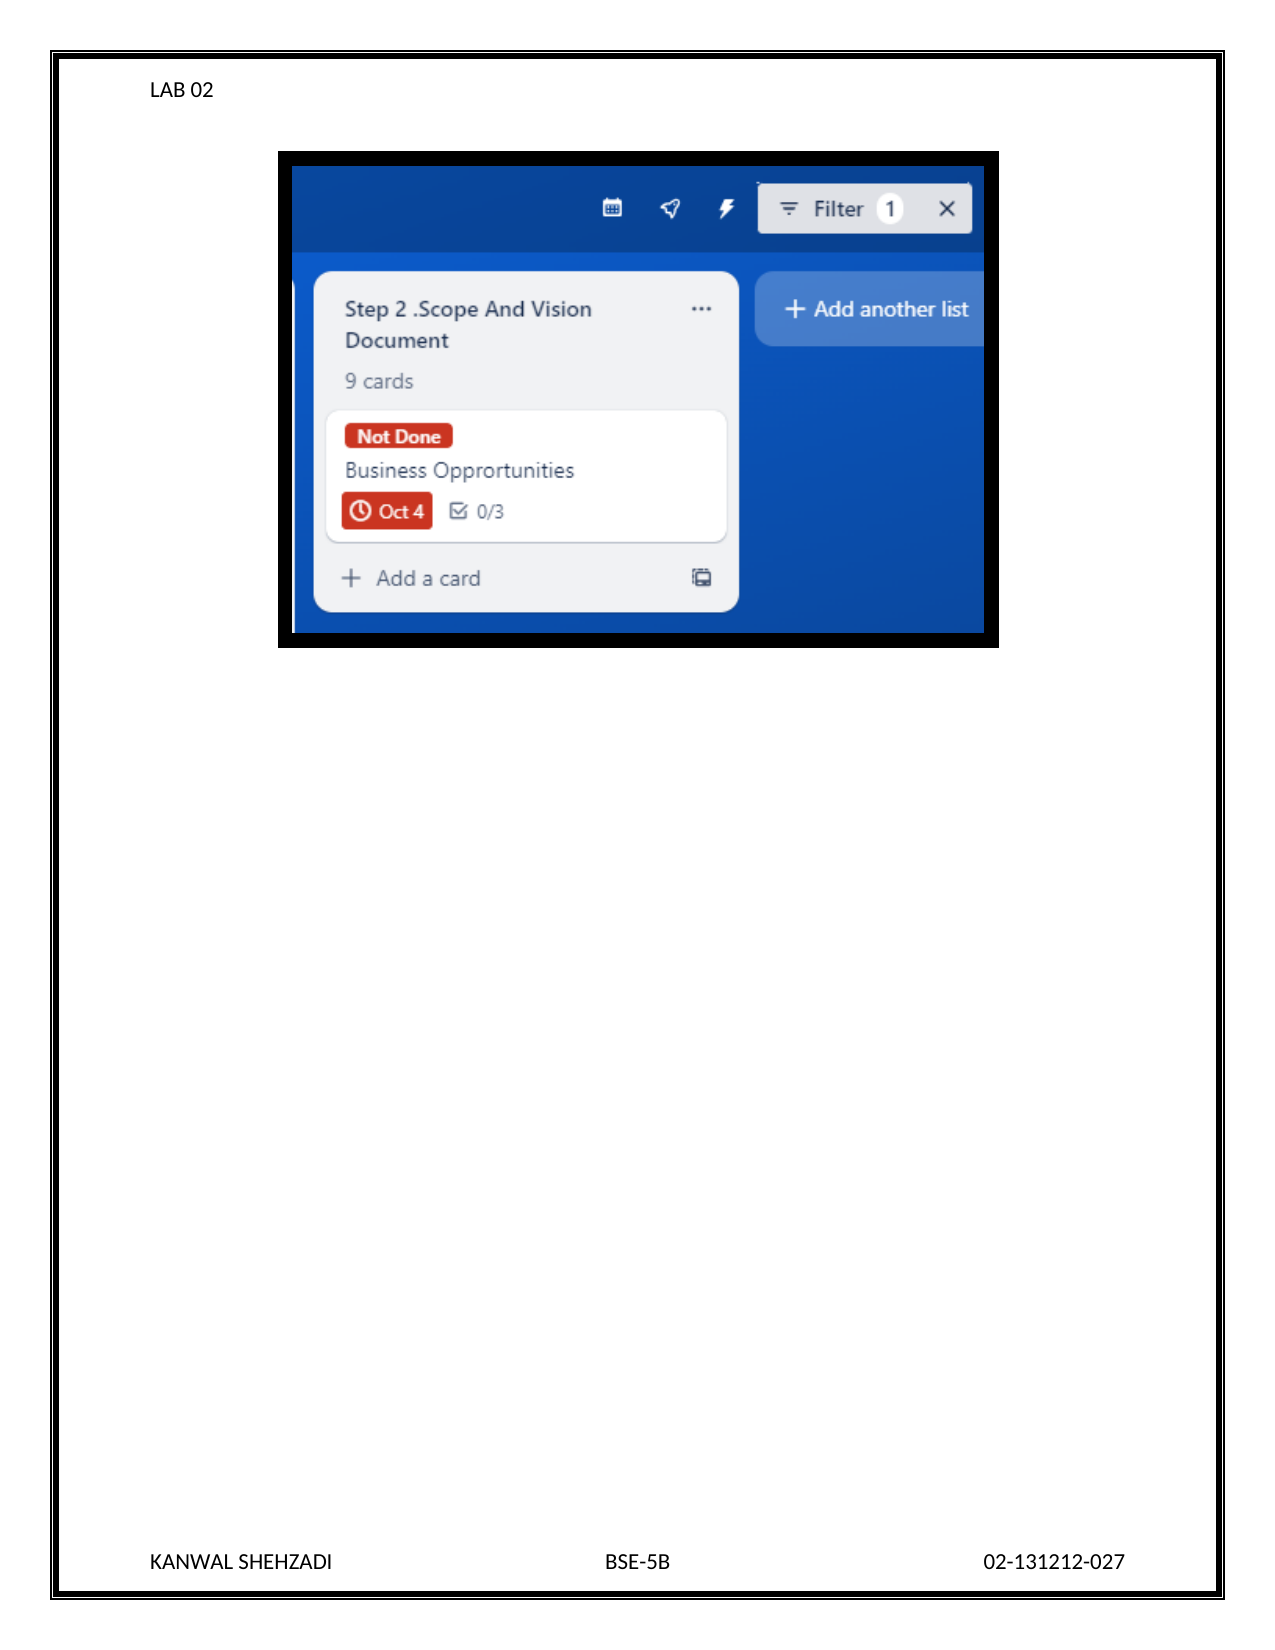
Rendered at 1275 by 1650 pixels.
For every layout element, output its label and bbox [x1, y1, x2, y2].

picture [292, 166, 984, 633]
